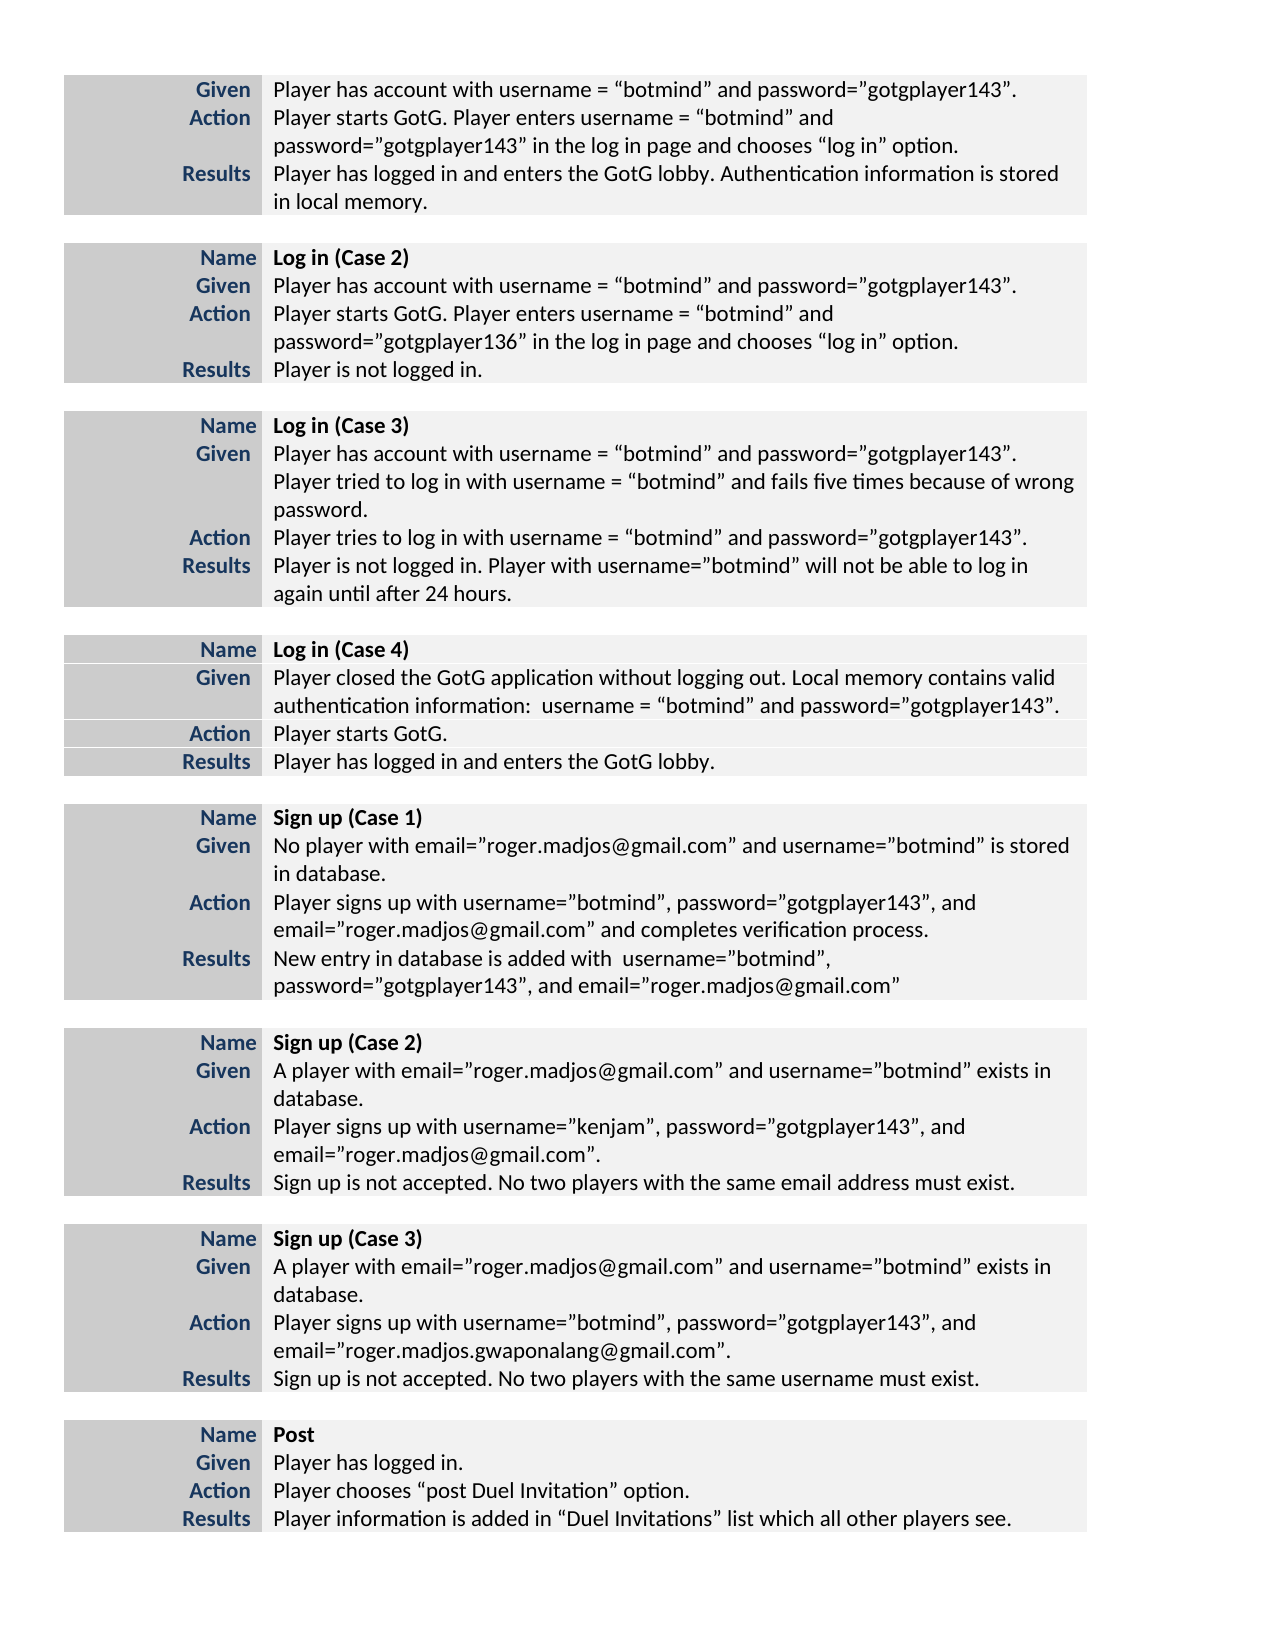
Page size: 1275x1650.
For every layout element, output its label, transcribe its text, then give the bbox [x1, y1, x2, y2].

table_cell Results [64, 1504, 262, 1532]
table_cell Action [64, 1476, 262, 1504]
table_cell Action [64, 888, 262, 944]
table_cell Player starts GotG. [262, 720, 1087, 747]
table_cell Results [64, 159, 262, 215]
table_cell Action [64, 1112, 262, 1168]
table_cell Player has account with username = “botmind” and password=”gotgplayer143”. [262, 75, 1087, 103]
table_cell Results [64, 748, 262, 776]
table_cell Action [64, 523, 262, 551]
table_cell Sign up is not accepted. No two players with the same username must exist. [262, 1364, 1087, 1392]
table_header Name [64, 635, 262, 663]
table_cell Results [64, 551, 262, 607]
table_cell New entry in database is added with username=”botmind”, password=”gotgplayer143”, and email=”roger.madjos@gmail.com” [262, 944, 1087, 1000]
table_cell Given [64, 664, 262, 719]
table_header Log in (Case 4) [262, 635, 1087, 663]
table_cell Player tries to log in with username = “botmind” and password=”gotgplayer143”. [262, 523, 1087, 551]
table_cell Results [64, 355, 262, 383]
table_cell Given [64, 271, 262, 299]
table_cell Results [64, 944, 262, 1000]
table_cell Sign up is not accepted. No two players with the same email address must exist. [262, 1168, 1087, 1196]
table_cell Player closed the GotG application without logging out. Local memory contains valid authentication information: username = “botmind” and password=”gotgplayer143”. [262, 664, 1087, 719]
table_cell Player is not logged in. [262, 355, 1087, 383]
table_cell Given [64, 1448, 262, 1476]
table_cell Player has logged in. [262, 1448, 1087, 1476]
table_header Log in (Case 2) [262, 243, 1087, 271]
table_cell Player chooses “post Duel Invitation” option. [262, 1476, 1087, 1504]
table_cell Given [64, 75, 262, 103]
table_cell Player has logged in and enters the GotG lobby. [262, 748, 1087, 776]
table_cell Action [64, 1308, 262, 1364]
table_cell Player has logged in and enters the GotG lobby. Authentication information is stored in local memory. [262, 159, 1087, 215]
table_cell A player with email=”roger.madjos@gmail.com” and username=”botmind” exists in database. [262, 1056, 1087, 1112]
table_header Name [64, 804, 262, 832]
table_cell Given [64, 832, 262, 888]
table_cell Action [64, 720, 262, 747]
table_cell Results [64, 1364, 262, 1392]
table_cell Given [64, 1252, 262, 1308]
table_cell Player has account with username = “botmind” and password=”gotgplayer143”. Player tried to log in with username = “botmind” and fails five times because of wrong password. [262, 439, 1087, 523]
table_header Name [64, 1028, 262, 1056]
table_header Post [262, 1420, 1087, 1448]
table_cell Player information is added in “Duel Invitations” list which all other players see. [262, 1504, 1087, 1532]
table_cell Player starts GotG. Player enters username = “botmind” and password=”gotgplayer143” in the log in page and chooses “log in” option. [262, 103, 1087, 159]
table_header Name [64, 243, 262, 271]
table_cell Player is not logged in. Player with username=”botmind” will not be able to log in again until after 24 hours. [262, 551, 1087, 607]
table_cell Player signs up with username=”kenjam”, password=”gotgplayer143”, and email=”roger.madjos@gmail.com”. [262, 1112, 1087, 1168]
table_cell Action [64, 103, 262, 159]
table_header Name [64, 1420, 262, 1448]
table_cell Given [64, 1056, 262, 1112]
table_cell Player signs up with username=”botmind”, password=”gotgplayer143”, and email=”roger.madjos.gwaponalang@gmail.com”. [262, 1308, 1087, 1364]
table_cell No player with email=”roger.madjos@gmail.com” and username=”botmind” is stored in database. [262, 832, 1087, 888]
table_header Name [64, 411, 262, 439]
table_cell A player with email=”roger.madjos@gmail.com” and username=”botmind” exists in database. [262, 1252, 1087, 1308]
table_header Name [64, 1224, 262, 1252]
table_header Sign up (Case 3) [262, 1224, 1087, 1252]
table_cell Results [64, 1168, 262, 1196]
table_cell Player has account with username = “botmind” and password=”gotgplayer143”. [262, 271, 1087, 299]
table_header Log in (Case 3) [262, 411, 1087, 439]
table_cell Given [64, 439, 262, 523]
table_header Sign up (Case 1) [262, 804, 1087, 832]
table_cell Action [64, 299, 262, 355]
table_cell Player signs up with username=”botmind”, password=”gotgplayer143”, and email=”roger.madjos@gmail.com” and completes verification process. [262, 888, 1087, 944]
table_header Sign up (Case 2) [262, 1028, 1087, 1056]
table_cell Player starts GotG. Player enters username = “botmind” and password=”gotgplayer136” in the log in page and chooses “log in” option. [262, 299, 1087, 355]
